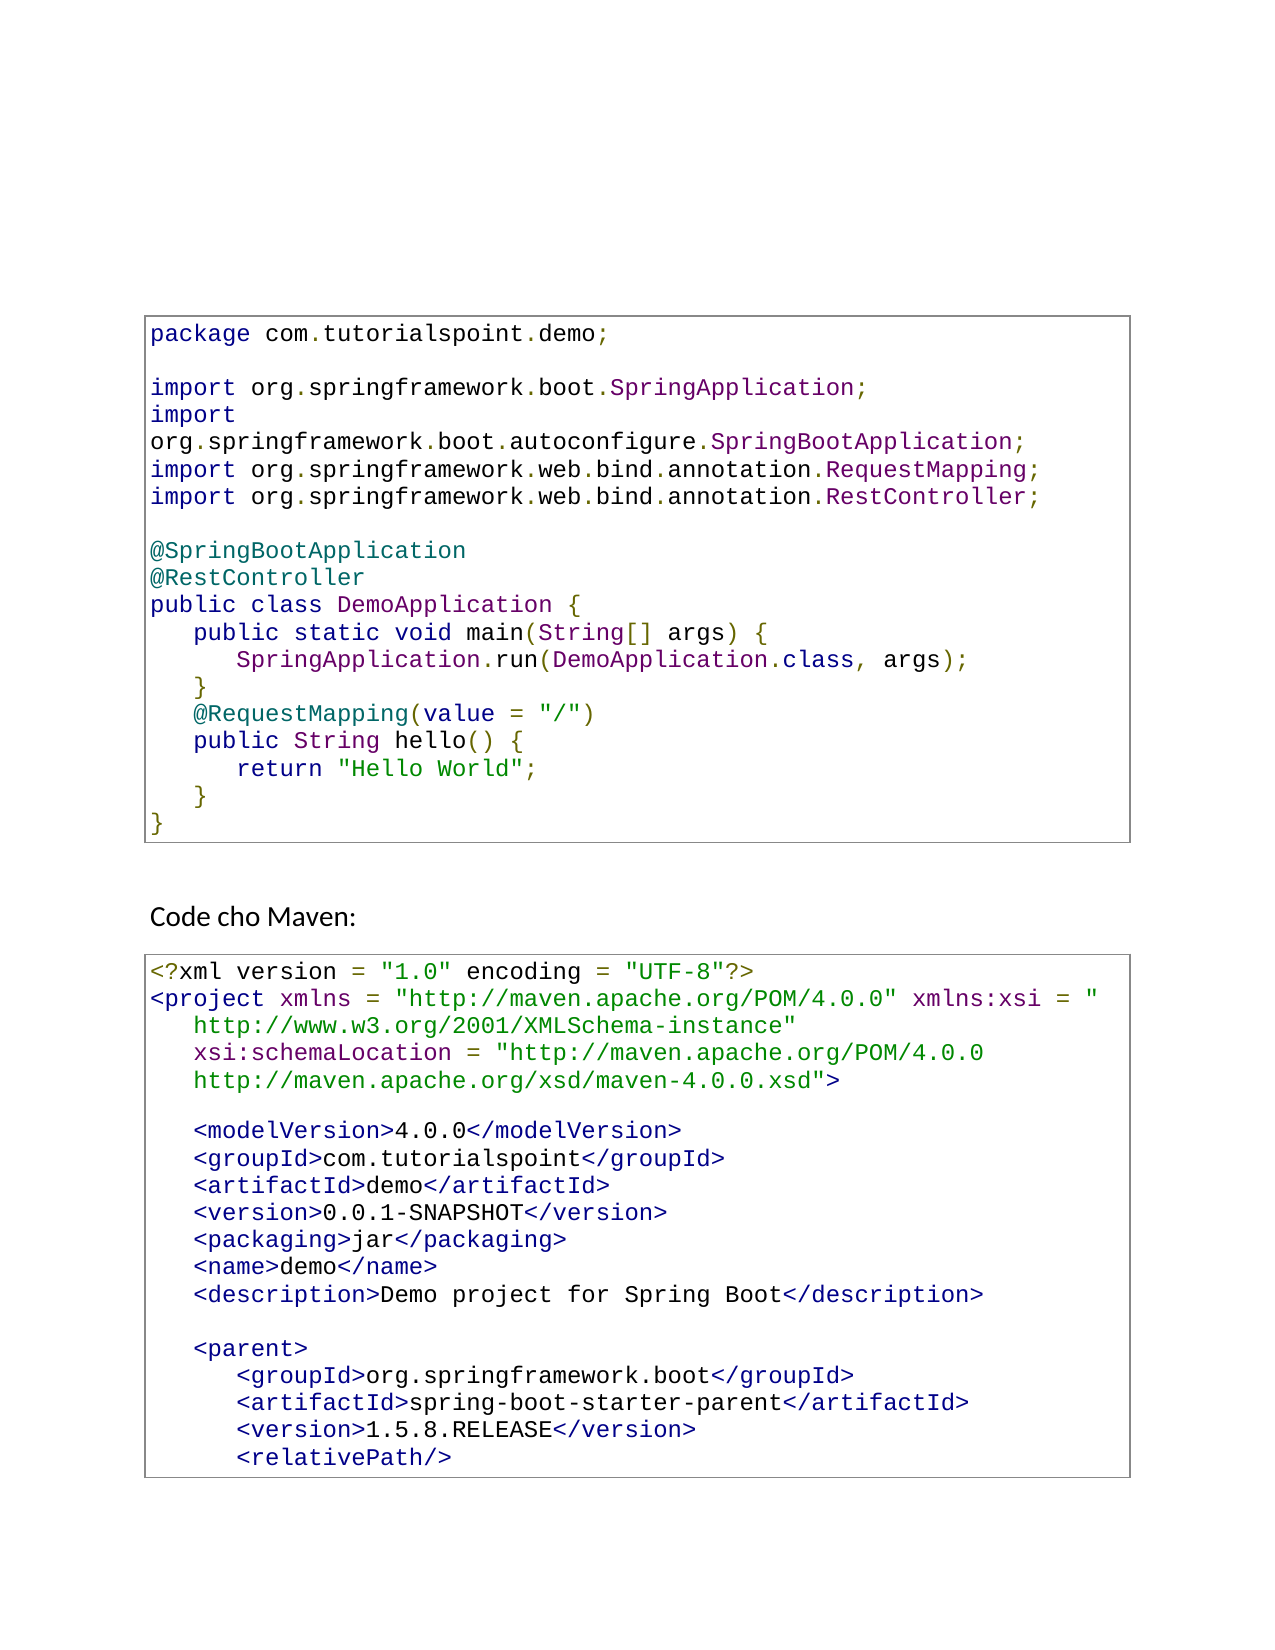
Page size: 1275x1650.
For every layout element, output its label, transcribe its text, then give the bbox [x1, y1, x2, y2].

text http://www.w3.org/2001/XMLSchema-instance" [150, 1014, 1125, 1041]
text http://maven.apache.org/xsd/maven-4.0.0.xsd"> [150, 1068, 1125, 1095]
text } [150, 674, 1125, 702]
text <version>0.0.1-SNAPSHOT</version> [150, 1200, 1125, 1228]
text <artifactId>demo</artifactId> [150, 1173, 1125, 1200]
text import org.springframework.boot.SpringApplication; [150, 375, 1125, 403]
text <version>1.5.8.RELEASE</version> [150, 1418, 1125, 1439]
text <parent> [150, 1336, 1125, 1363]
text <modelVersion>4.0.0</modelVersion> [150, 1119, 1125, 1146]
text } [146, 805, 1129, 842]
text <packaging>jar</packaging> [150, 1228, 1125, 1255]
text <description>Demo project for Spring Boot</description> [150, 1282, 1125, 1309]
text public String hello() { [150, 729, 1125, 756]
text import org.springframework.web.bind.annotation.RequestMapping; [150, 457, 1125, 484]
text SpringApplication.run(DemoApplication.class, args); [150, 647, 1125, 674]
text <groupId>com.tutorialspoint</groupId> [150, 1146, 1125, 1173]
text <relativePath/> [146, 1439, 1129, 1477]
text package com.tutorialspoint.demo; [146, 317, 1129, 348]
text public static void main(String[] args) { [150, 620, 1125, 647]
text Code cho Maven: [150, 898, 1125, 934]
text xsi:schemaLocation = "http://maven.apache.org/POM/4.0.0 [150, 1041, 1125, 1068]
text @RestController [150, 566, 1125, 593]
text import org.springframework.web.bind.annotation.RestController; [150, 484, 1125, 511]
text public class DemoApplication { [150, 593, 1125, 620]
text <project xmlns = "http://maven.apache.org/POM/4.0.0" xmlns:xsi = " [150, 986, 1125, 1014]
text <?xml version = "1.0" encoding = "UTF-8"?> [146, 955, 1129, 986]
text <artifactId>spring-boot-starter-parent</artifactId> [150, 1391, 1125, 1418]
text @SpringBootApplication [150, 538, 1125, 566]
text <groupId>org.springframework.boot</groupId> [150, 1363, 1125, 1391]
text @RequestMapping(value = "/") [150, 702, 1125, 729]
text } [150, 783, 1125, 805]
text import org.springframework.boot.autoconfigure.SpringBootApplication; [150, 403, 1125, 457]
text return "Hello World"; [150, 756, 1125, 783]
text <name>demo</name> [150, 1255, 1125, 1282]
